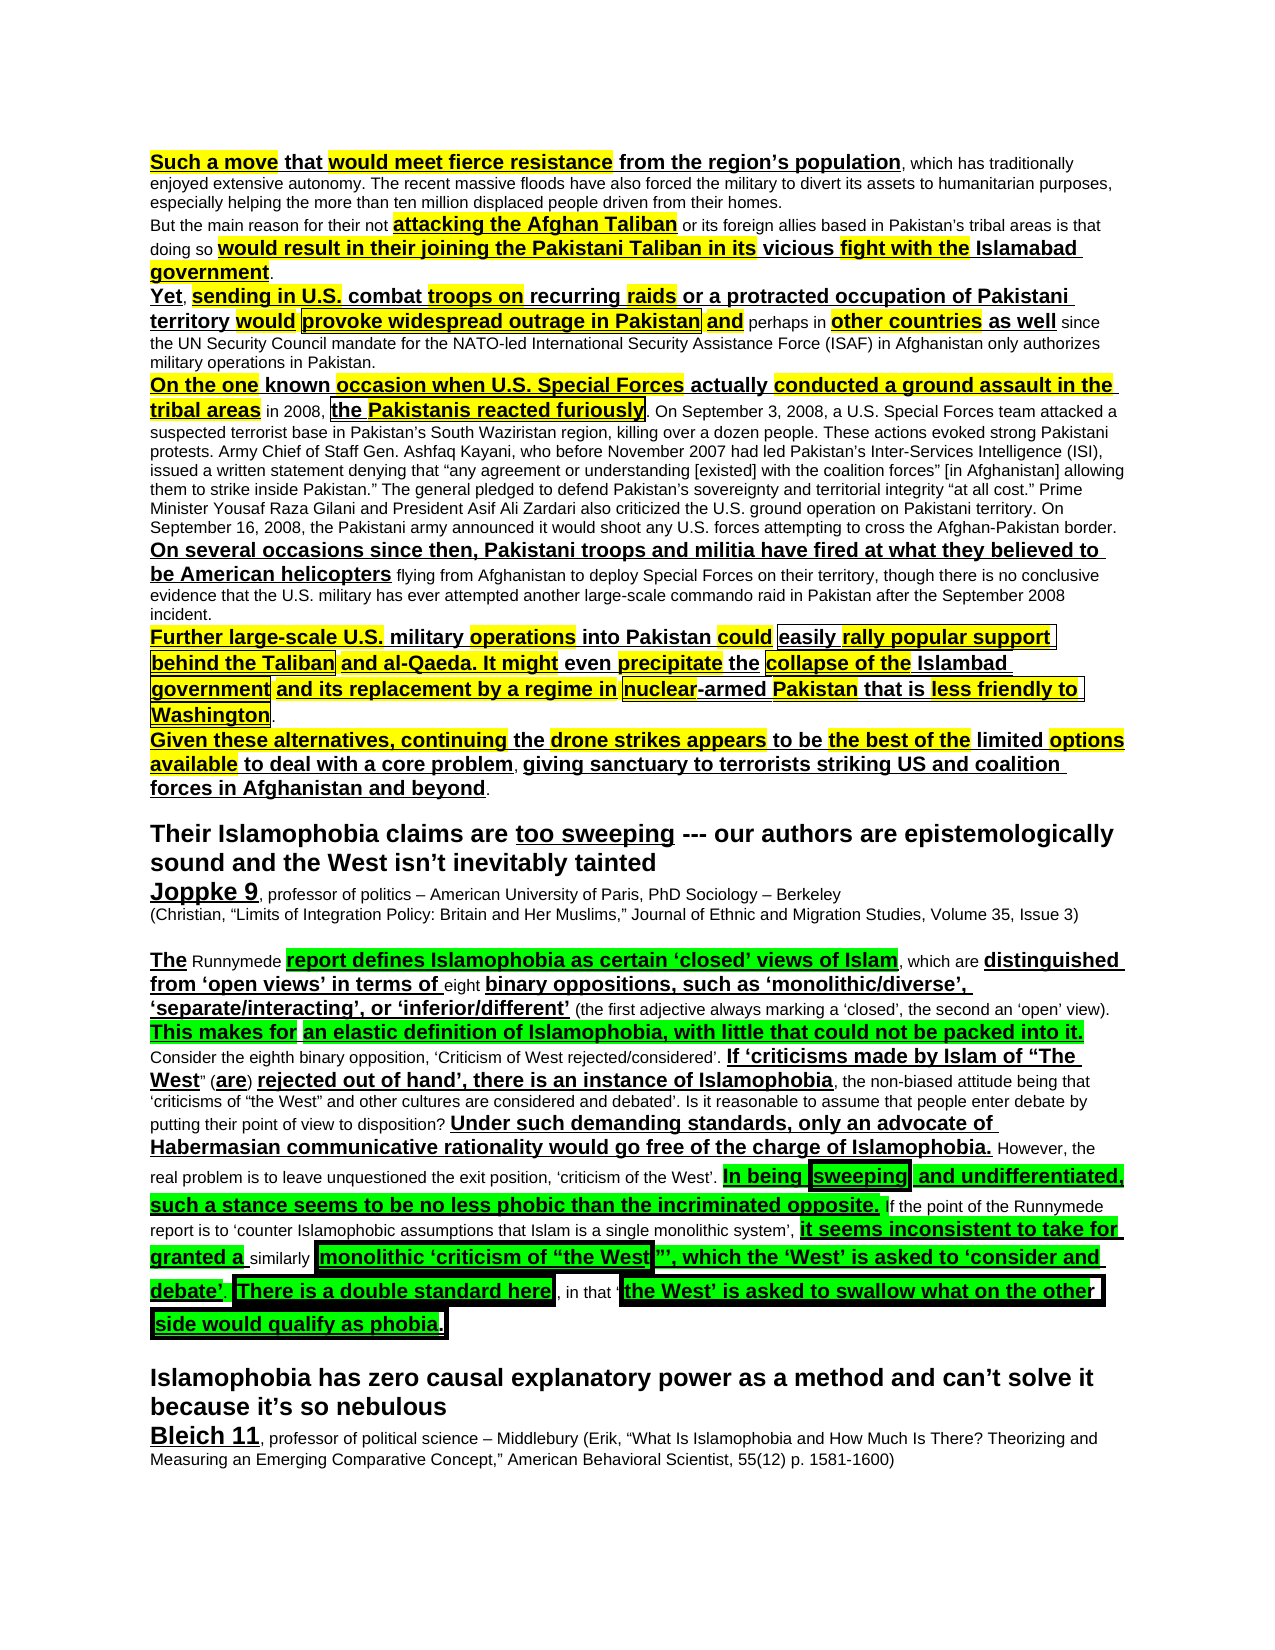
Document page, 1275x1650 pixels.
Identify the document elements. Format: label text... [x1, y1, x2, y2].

text On the one known occasion when U.S. Special Forces actually conducted a ground assault in the tribal areas in 2008, the Pakistanis reacted furiously. On September 3, 2008, a U.S. Special Forces team attacked a suspected terrorist base in Pakistan’s South Waziristan region, killing over a dozen people. These actions evoked strong Pakistani protests. Army Chief of Staff Gen. Ashfaq Kayani, who before November 2007 had led Pakistan’s Inter-Services Intelligence (ISI), issued a written statement denying that “any agreement or understanding [existed] with the coalition forces” [in Afghanistan] allowing them to strike inside Pakistan.” The general pledged to defend Pakistan’s sovereignty and territorial integrity “at all cost.” Prime Minister Yousaf Raza Gilani and President Asif Ali Zardari also criticized the U.S. ground operation on Pakistani territory. On September 16, 2008, the Pakistani army announced it would shoot any U.S. forces attempting to cross the Afghan-Pakistan border. [150, 372, 1125, 537]
text Their Islamophobia claims are too sweeping --- our authors are epistemologically sound and the West isn’t inevitably tainted [150, 819, 1125, 876]
text On several occasions since then, Pakistani troops and militia have fired at what they believed to be American helicopters flying from Afghanistan to deploy Special Forces on their territory, though there is no conclusive evidence that the U.S. military has ever attempted another large-scale commando raid in Pakistan after the September 2008 incident. [150, 537, 1125, 624]
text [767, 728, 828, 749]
text (Christian, “Limits of Integration Policy: Britain and Her Muslims,” Journal of Ethnic and Migration Studies, Volume 35, Issue 3) [150, 905, 1125, 924]
text Bleich 11, professor of political science – Middlebury (Erik, “What Is Islamophobia and How Much Is There? Theorizing and Measuring an Emerging Comparative Concept,” American Behavioral Scientist, 55(12) p. 1581-1600) [150, 1421, 1125, 1468]
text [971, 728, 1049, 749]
text Yet, sending in U.S. combat troops on recurring raids or a protracted occupation of Pakistani territory would provoke widespread outrage in Pakistan and perhaps in other countries as well since the UN Security Council mandate for the NATO-led International Security Assistance Force (ISAF) in Afghanistan only authorizes military operations in Pakistan. [150, 284, 1125, 372]
text Given these alternatives, continuing the drone strikes appears to be the best of the limited options available to deal with a core problem, giving sanctuary to terrorists striking US and coalition forces in Afghanistan and beyond. [150, 750, 1125, 800]
text Islamophobia has zero causal explanatory power as a method and can’t solve it because it’s so nebulous [150, 1363, 1125, 1421]
text Joppke 9, professor of politics – American University of Paris, PhD Sociology – Berkeley [150, 876, 1125, 905]
text But the main reason for their not attacking the Afghan Taliban or its foreign allies based in Pakistan’s tribal areas is that doing so would result in their joining the Pakistani Taliban in its vicious fight with the Islamabad government. [269, 212, 1125, 284]
text Further large-scale U.S. military operations into Pakistan could easily rally popular support behind the Taliban and al-Qaeda. It might even precipitate the collapse of the Islambad government and its replacement by a regime in nuclear-armed Pakistan that is less friendly to Washington. [271, 624, 1125, 728]
text Such a move that would meet fierce resistance from the region’s population, which has traditionally enjoyed extensive autonomy. The recent massive floods have also forced the military to divert its assets to humanitarian purposes, especially helping the more than ten million displaced people driven from their homes. [150, 150, 1125, 212]
text Further large-scale U.S. military operations into Pakistan could easily rally popular support behind the Taliban and al-Qaeda. It might even precipitate the collapse of the Islambad government and its replacement by a regime in nuclear-armed Pakistan that is less friendly to Washington. [150, 624, 777, 698]
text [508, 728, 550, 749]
text The Runnymede report defines Islamophobia as certain ‘closed’ views of Islam, which are distinguished from ‘open views’ in terms of eight binary oppositions, such as ‘monolithic/diverse’, ‘separate/interacting’, or ‘inferior/different’ (the first adjective always marking a ‘closed’, the second an ‘open’ view). This makes for an elastic definition of Islamophobia, with little that could not be packed into it. Consider the eighth binary opposition, ‘Criticism of West rejected/considered’. If ‘criticisms made by Islam of “The West” (are) rejected out of hand’, there is an instance of Islamophobia, the non-biased attitude being that ‘criticisms of “the West” and other cultures are considered and debated’. Is it reasonable to assume that people enter debate by putting their point of view to disposition? Under such demanding standards, only an advocate of Habermasian communicative rationality would go free of the charge of Islamophobia. However, the real problem is to leave unquestioned the exit position, ‘criticism of the West’. In being sweeping and undifferentiated, such a stance seems to be no less phobic than the incriminated opposite. If the point of the Runnymede report is to ‘counter Islamophobic assumptions that Islam is a single monolithic system’, it seems inconsistent to take for granted a similarly monolithic ‘criticism of “the West”’, which the ‘West’ is asked to ‘consider and debate’. There is a double standard here, in that ‘the West’ is asked to swallow what on the other side would qualify as phobia. [150, 948, 1125, 1340]
